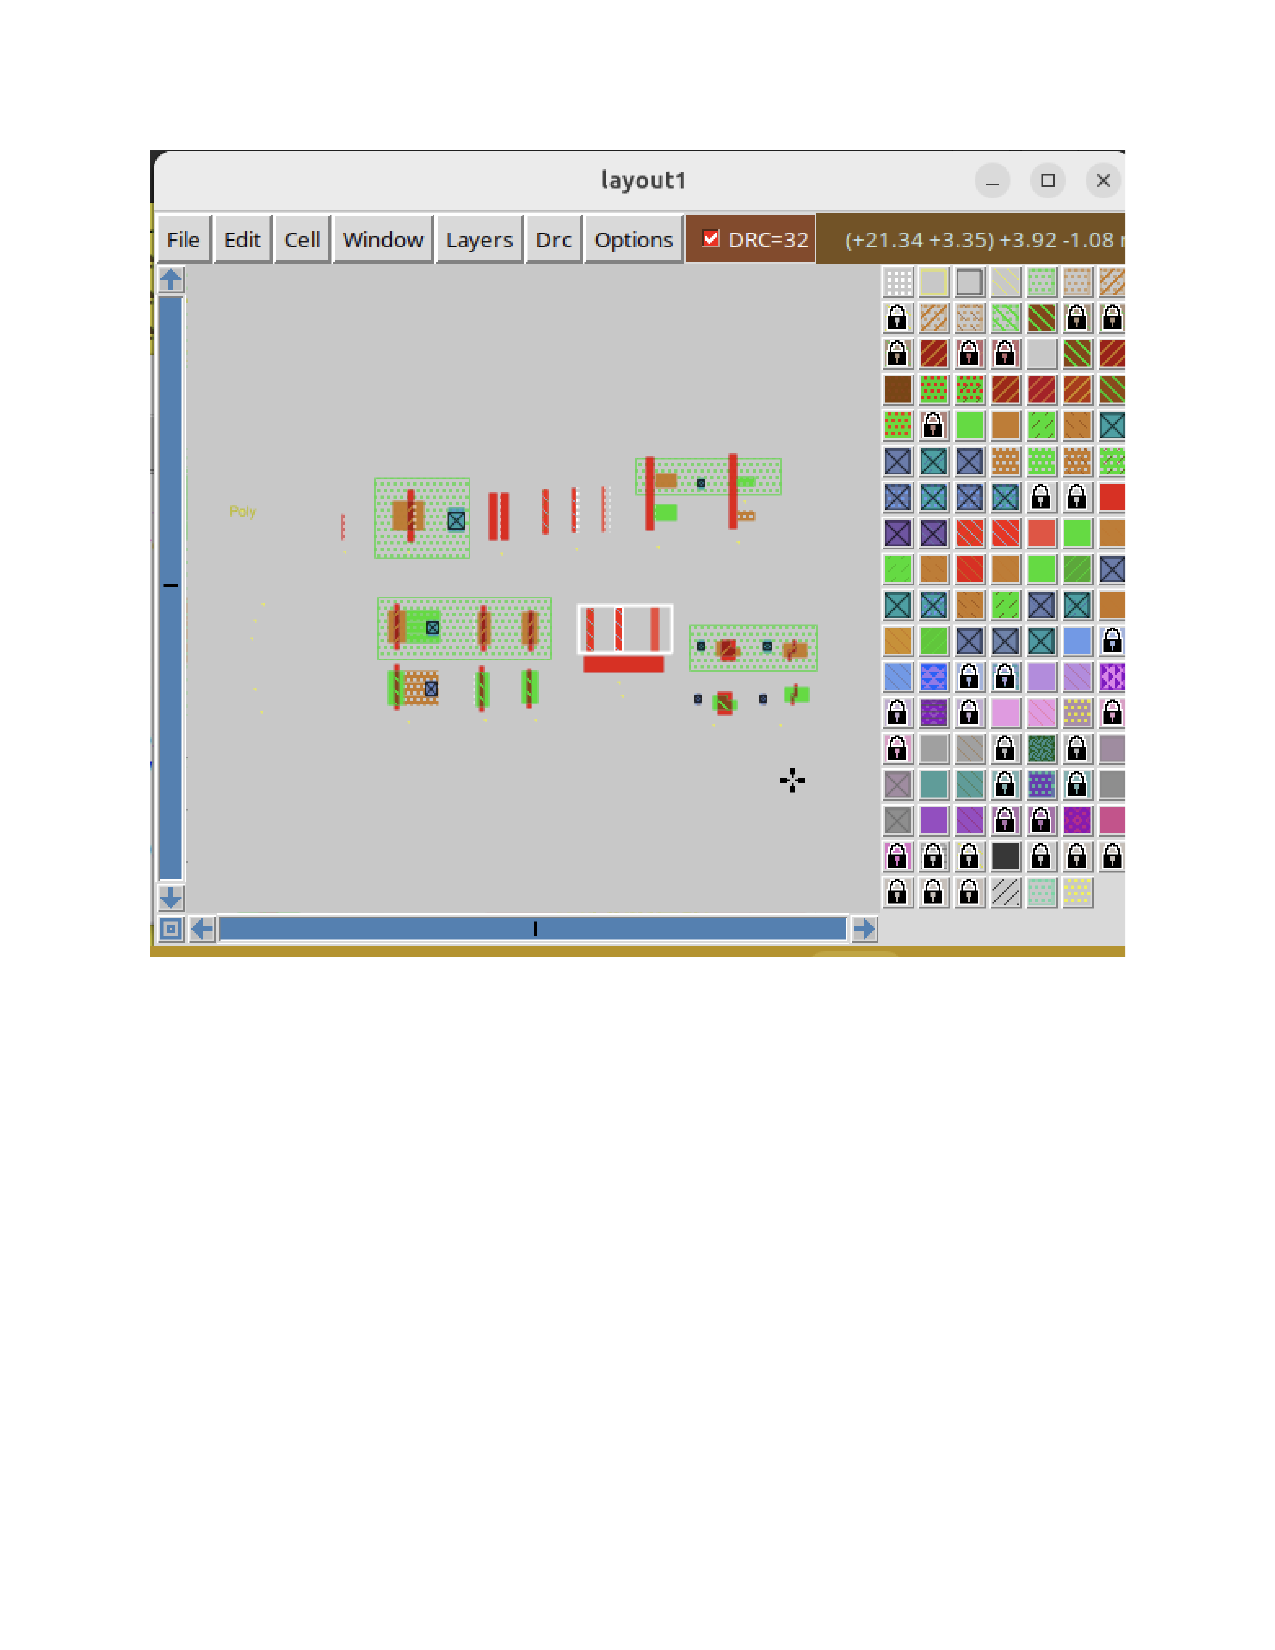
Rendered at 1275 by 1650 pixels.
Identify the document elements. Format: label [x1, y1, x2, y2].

picture [150, 150, 1125, 957]
